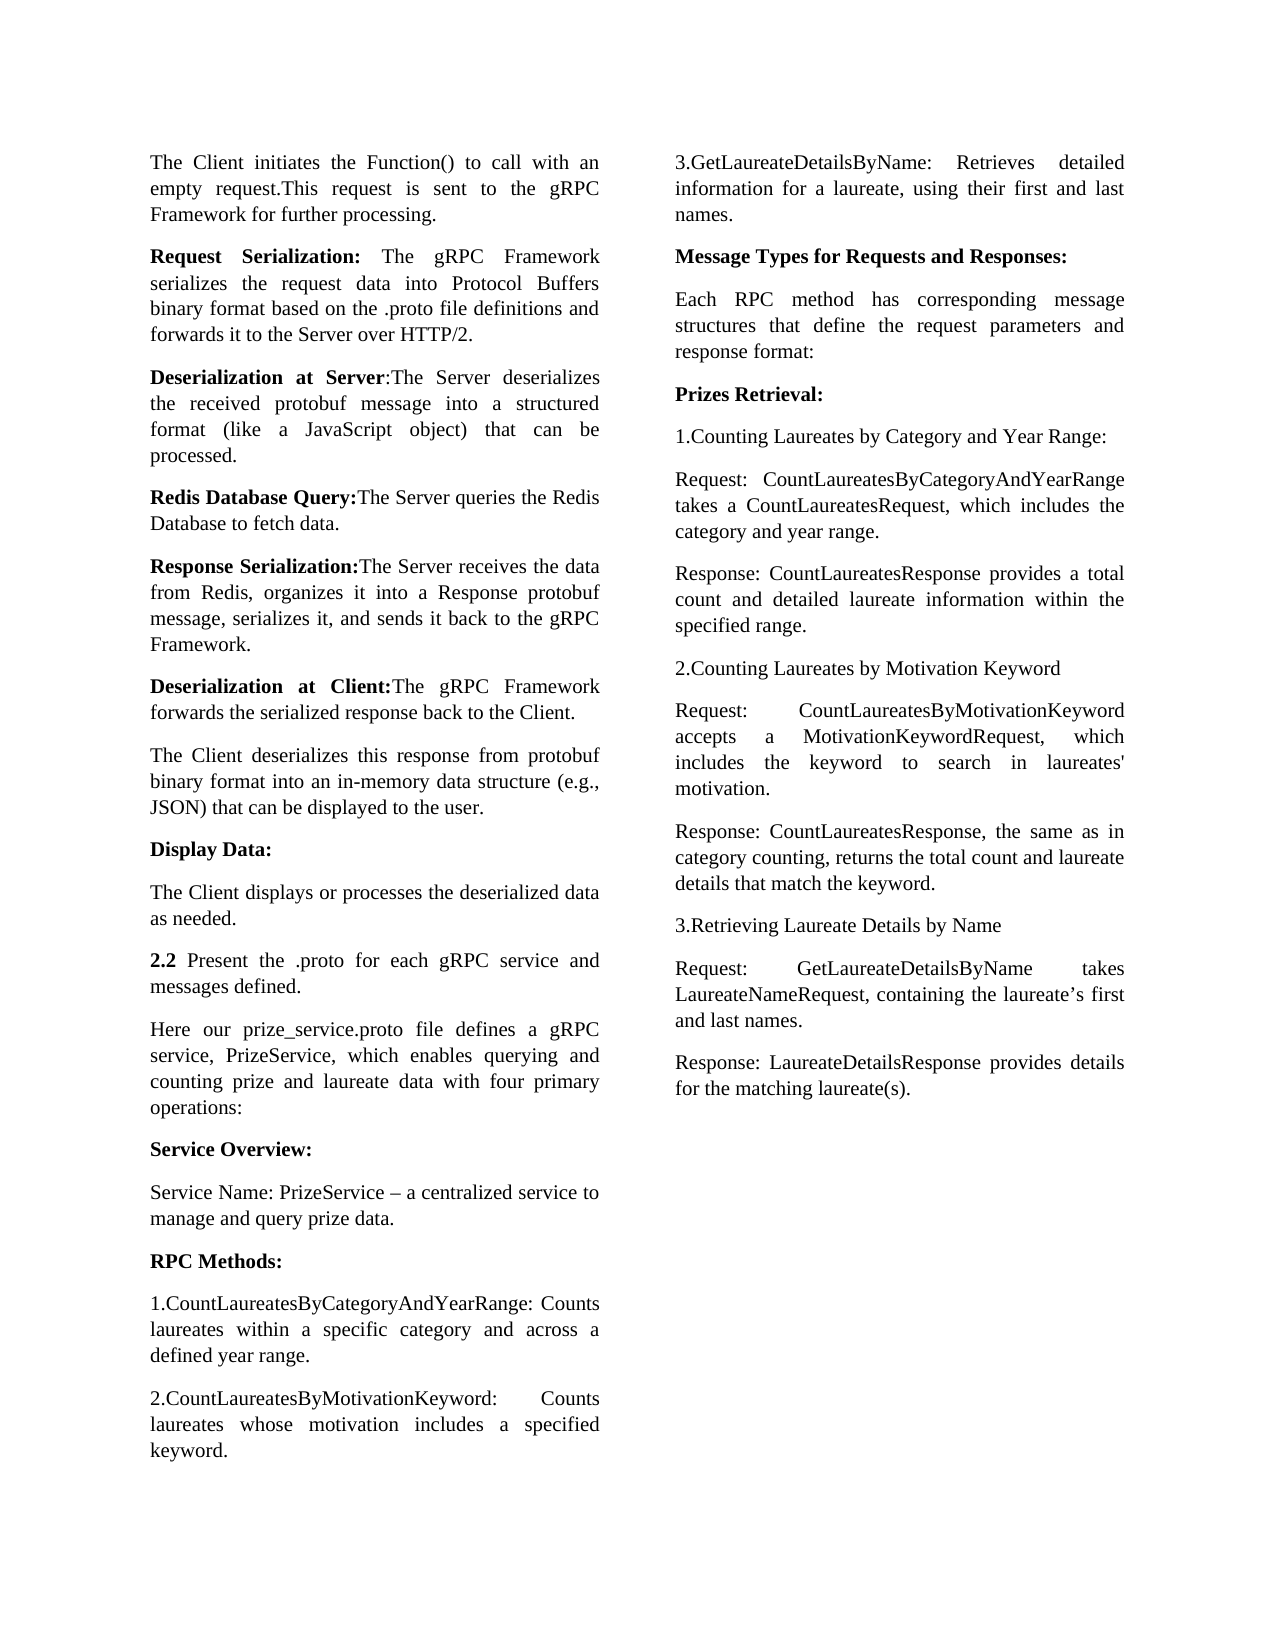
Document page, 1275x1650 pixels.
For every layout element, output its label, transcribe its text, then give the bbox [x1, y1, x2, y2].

text Here our prize_service.proto file defines a gRPC service, PrizeService, which enables querying and counting prize and laureate data with four primary operations: [150, 1017, 600, 1119]
text Response Serialization:The Server receives the data from Redis, organizes it into a Response protobuf message, serializes it, and sends it back to the gRPC Framework. [150, 554, 600, 656]
text The Client deserializes this response from protobuf binary format into an in-memory data structure (e.g., JSON) that can be displayed to the user. [150, 743, 600, 819]
text 1.Counting Laureates by Category and Year Range: [675, 424, 1125, 448]
text Deserialization at Client:The gRPC Framework forwards the serialized response back to the Client. [150, 674, 600, 724]
text Message Types for Requests and Responses: [675, 244, 1125, 268]
text Prizes Retrieval: [675, 382, 1125, 406]
text Response: CountLaureatesResponse, the same as in category counting, returns the total count and laureate details that match the keyword. [675, 819, 1125, 895]
text Service Name: PrizeService – a centralized service to manage and query prize data. [150, 1180, 600, 1230]
text 1.CountLaureatesByCategoryAndYearRange: Counts laureates within a specific category and across a defined year range. [150, 1291, 600, 1367]
text Service Overview: [150, 1137, 600, 1161]
text 2.2 Present the .proto for each gRPC service and messages defined. [150, 948, 600, 998]
text RPC Methods: [150, 1248, 600, 1273]
text Redis Database Query:The Server queries the Redis Database to fetch data. [150, 485, 600, 535]
text Display Data: [150, 837, 600, 861]
text Response: CountLaureatesResponse provides a total count and detailed laureate information within the specified range. [675, 561, 1125, 637]
text 2.Counting Laureates by Motivation Keyword [675, 656, 1125, 680]
text 3.GetLaureateDetailsByName: Retrieves detailed information for a laureate, using their first and last names. [675, 150, 1125, 226]
text 3.Retrieving Laureate Details by Name [675, 913, 1125, 937]
text Request: GetLaureateDetailsByName takes LaureateNameRequest, containing the laureate’s first and last names. [675, 956, 1125, 1032]
text Each RPC method has corresponding message structures that define the request parameters and response format: [675, 287, 1125, 363]
text Request: CountLaureatesByCategoryAndYearRange takes a CountLaureatesRequest, which includes the category and year range. [675, 467, 1125, 543]
text The Client initiates the Function() to call with an empty request.This request is sent to the gRPC Framework for further processing. [150, 150, 600, 226]
text The Client displays or processes the deserialized data as needed. [150, 880, 600, 930]
text Deserialization at Server:The Server deserializes the received protobuf message into a structured format (like a JavaScript object) that can be processed. [150, 365, 600, 467]
text Request Serialization: The gRPC Framework serializes the request data into Protocol Buffers binary format based on the .proto file definitions and forwards it to the Server over HTTP/2. [150, 244, 600, 346]
text 2.CountLaureatesByMotivationKeyword: Counts laureates whose motivation includes a specified keyword. [150, 1386, 600, 1462]
text Response: LaureateDetailsResponse provides details for the matching laureate(s). [675, 1050, 1125, 1100]
text Request: CountLaureatesByMotivationKeyword accepts a MotivationKeywordRequest, which includes the keyword to search in laureates' motivation. [675, 698, 1125, 800]
